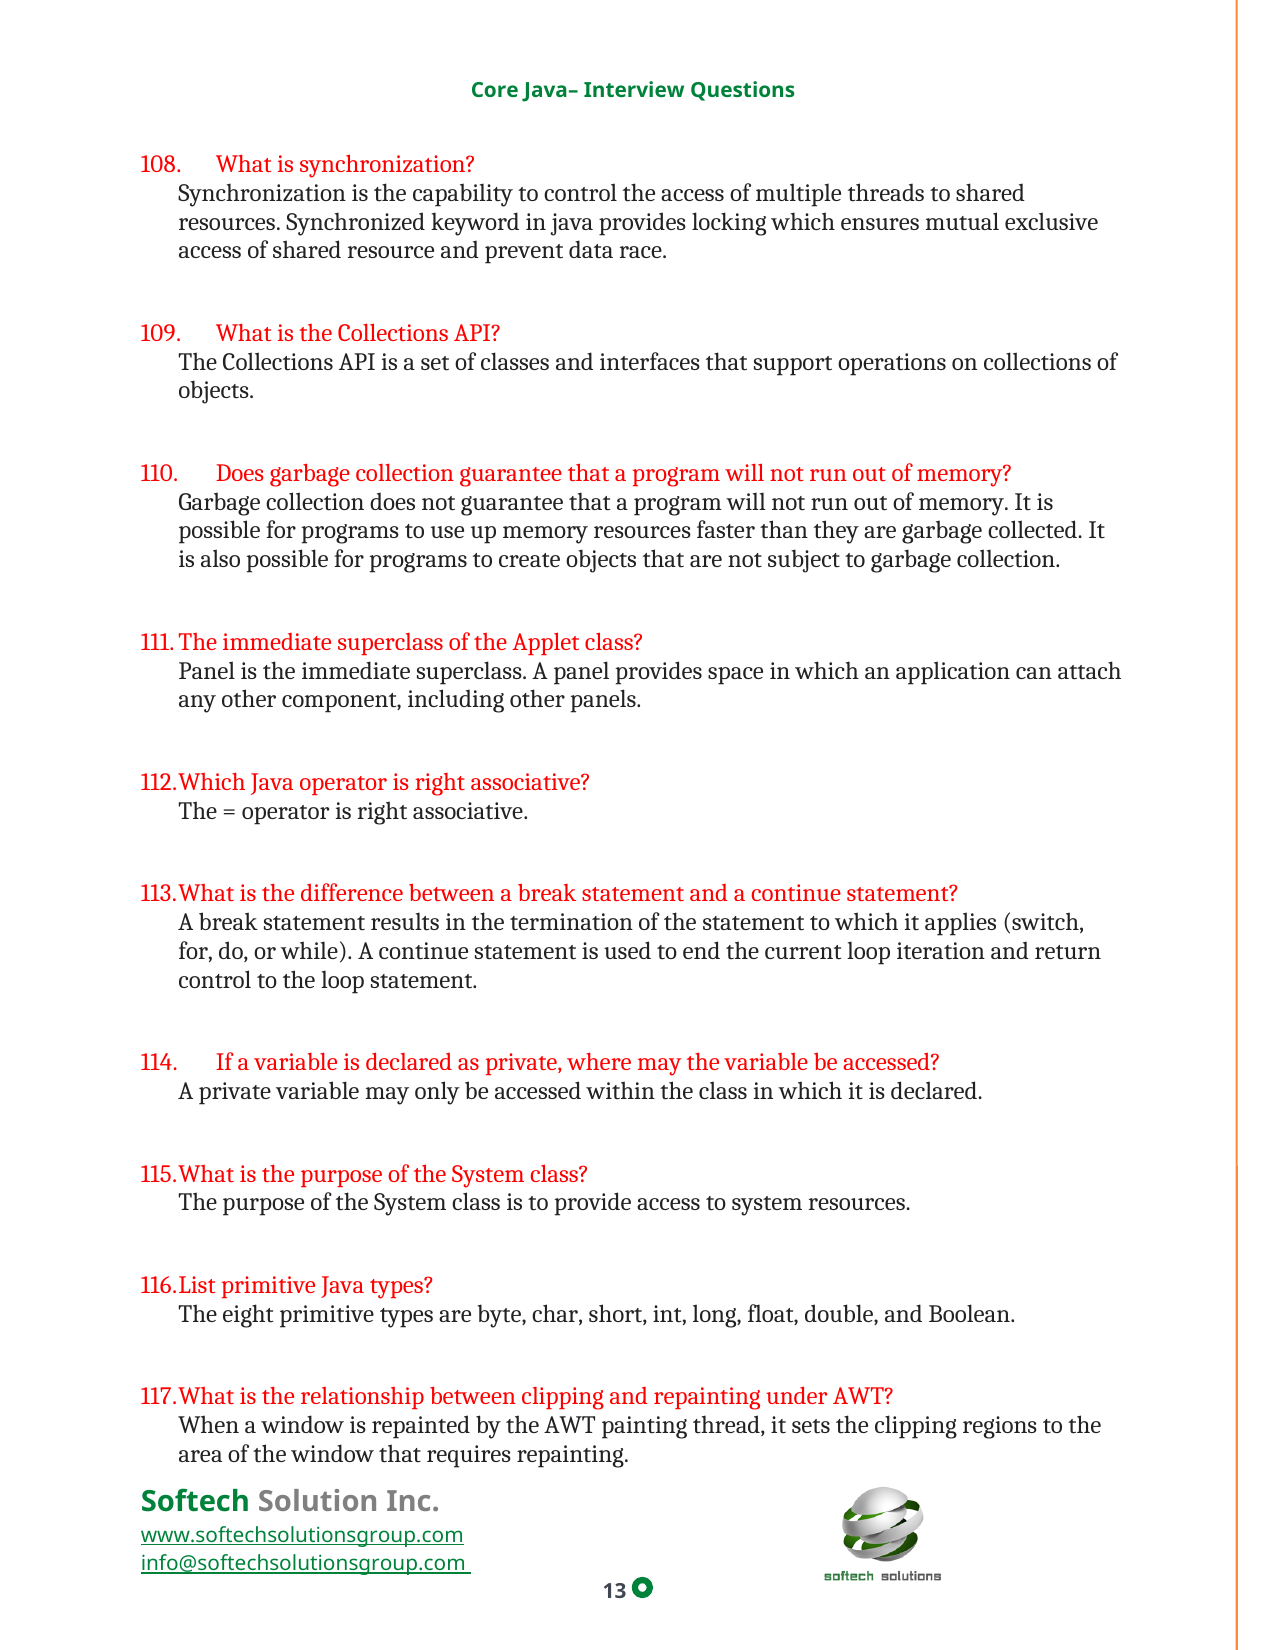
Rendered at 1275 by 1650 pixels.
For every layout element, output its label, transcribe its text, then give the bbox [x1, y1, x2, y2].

picture [793, 1477, 968, 1604]
list Which Java operator is right associative? The = operator is right associative. [528, 768, 1125, 825]
list What is the purpose of the System class? The purpose of the System class is to provide access to system resources. [141, 1159, 1125, 1217]
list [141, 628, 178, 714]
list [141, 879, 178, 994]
list What is the relationship between clipping and repainting under AWT? When a window is repainted by the AWT painting thread, it sets the clipping regions to the area of the window that requires repainting. [629, 1382, 1125, 1468]
list The immediate superclass of the Applet class? Panel is the immediate superclass. A panel provides space in which an application can attach any other component, including other panels. [642, 628, 1125, 714]
list What is the difference between a break statement and a continue statement? A break statement results in the termination of the statement to which it applies (switch, for, do, or while). A continue statement is used to end the current loop iteration and return control to the loop statement. [478, 879, 1125, 994]
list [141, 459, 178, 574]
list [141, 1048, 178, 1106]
list What is synchronization? Synchronization is the capability to control the access of multiple threads to shared resources. Synchronized keyword in java provides locking which ensures mutual exclusive access of shared resource and prevent data race. [141, 150, 1125, 265]
list If a variable is declared as private, where may the variable be accessed? A private variable may only be accessed within the class in which it is declared. [941, 1048, 1125, 1106]
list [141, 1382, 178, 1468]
list What is the Collections API? The Collections API is a set of classes and interfaces that support operations on collections of objects. [254, 319, 1125, 405]
list List primitive Java types? The eight primitive types are byte, char, short, int, long, float, double, and Boolean. [141, 1271, 1125, 1328]
